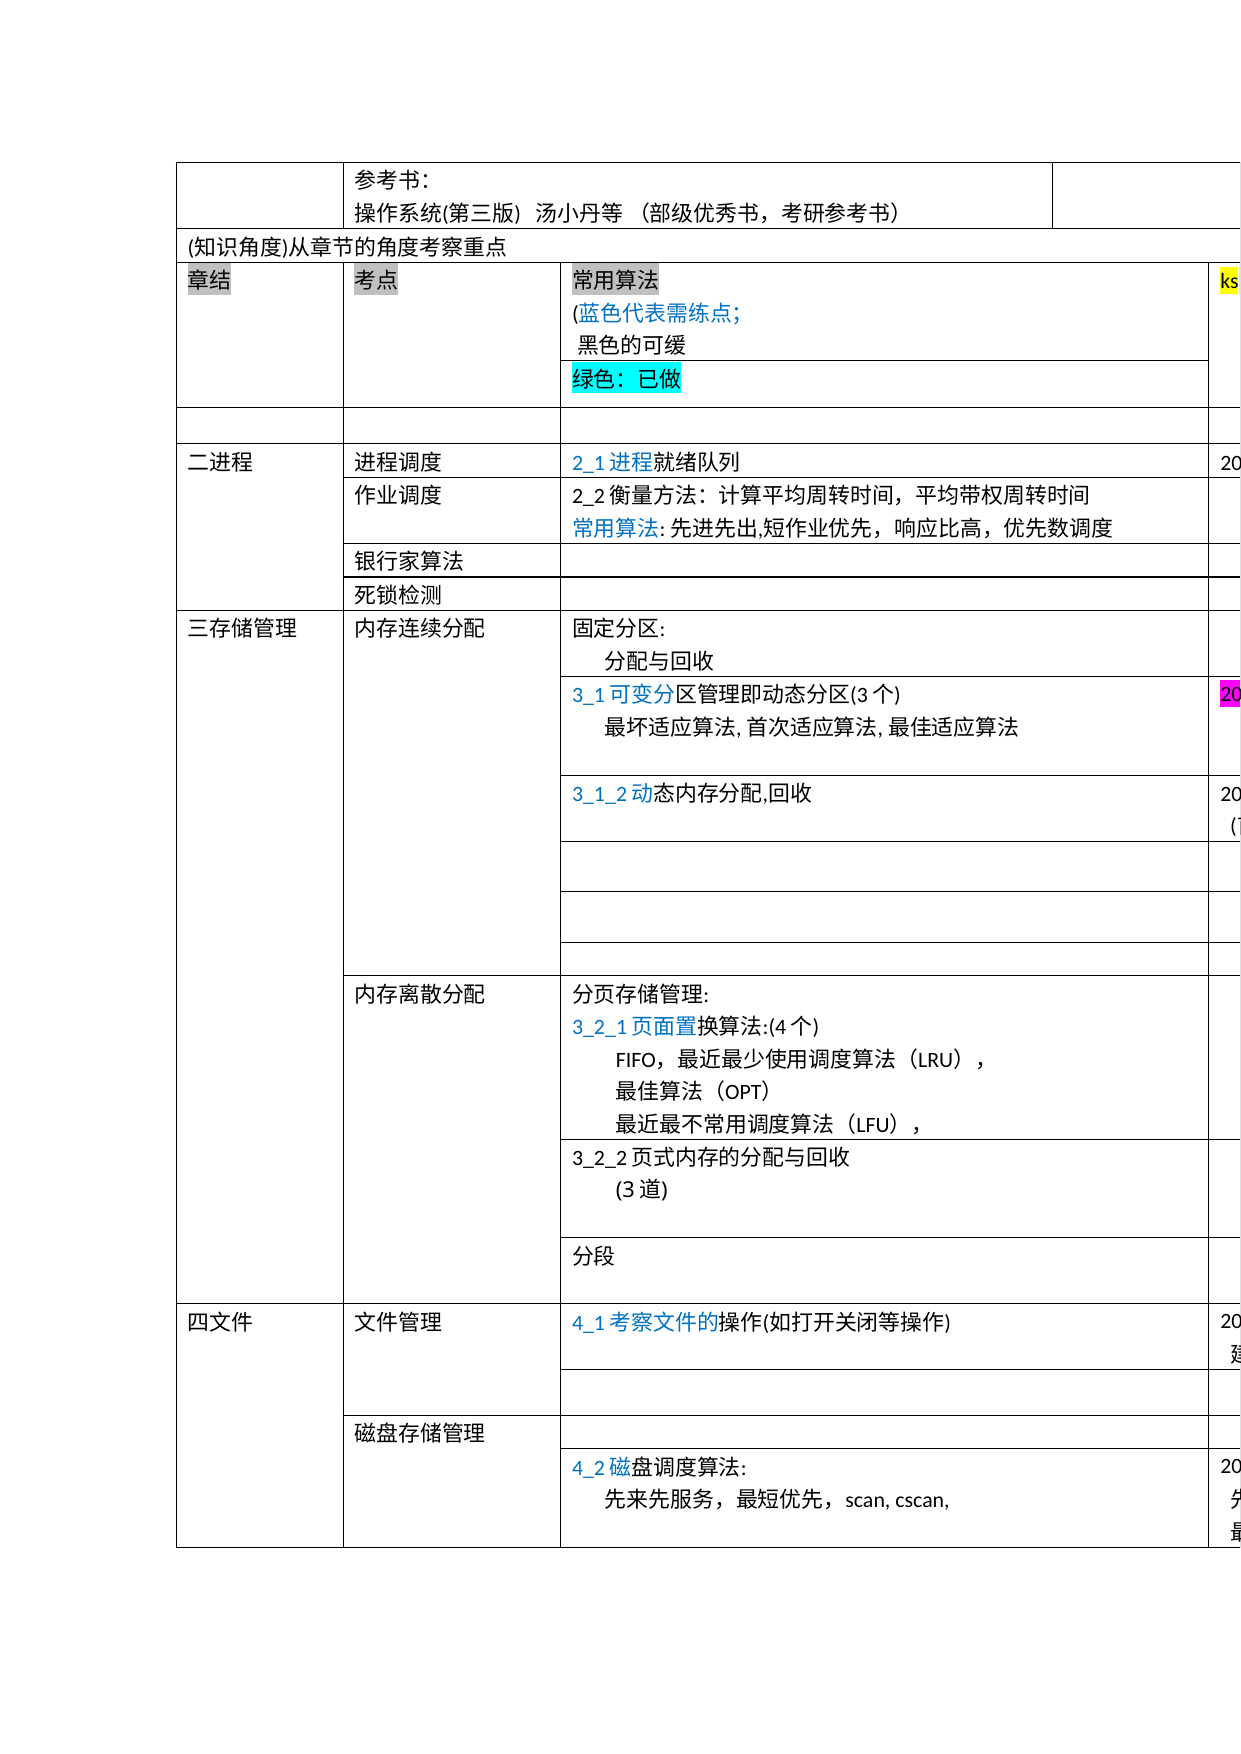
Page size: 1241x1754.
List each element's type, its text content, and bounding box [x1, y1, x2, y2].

table_cell [561, 578, 1208, 610]
table_cell 考点 [344, 263, 560, 407]
table_cell [1209, 1140, 1240, 1237]
table_cell [1209, 1416, 1240, 1448]
table_cell 绿色：已做 [561, 361, 1208, 407]
table_cell [177, 408, 343, 443]
table_header [1053, 163, 1240, 228]
table_cell 3_2_2页式内存的分配与回收 (3道) [561, 1140, 1208, 1237]
table_cell 二进程 [177, 444, 343, 610]
table_cell ks年份 [1209, 263, 1240, 407]
table_cell [561, 943, 1208, 975]
table_cell 固定分区: 分配与回收 [561, 611, 1208, 676]
table_cell [561, 892, 1208, 942]
table_cell [1209, 976, 1240, 1139]
table_cell [1209, 578, 1240, 610]
table_cell [344, 408, 560, 443]
table_cell 四文件 [177, 1304, 343, 1547]
table_cell 内存离散分配 [344, 976, 560, 1303]
table_cell 文件管理 [344, 1304, 560, 1415]
table_cell 2_2衡量方法：计算平均周转时间，平均带权周转时间 常用算法: 先进先出,短作业优先，响应比高，优先数调度 [561, 478, 1208, 543]
table_cell 分段 [561, 1238, 1208, 1303]
table_cell 2_1进程就绪队列 [561, 444, 1208, 477]
table_cell 4_2磁盘调度算法: 先来先服务，最短优先，scan, cscan, [561, 1449, 1208, 1547]
table_cell 常用算法 (蓝色代表需练点； 黑色的可缓 [561, 263, 1208, 360]
table_cell [1209, 943, 1240, 975]
table_cell [1209, 1370, 1240, 1415]
table_cell [1209, 408, 1240, 443]
table_cell [1209, 611, 1240, 676]
table_cell 3_1可变分区管理即动态分区(3个) 最坏适应算法, 首次适应算法, 最佳适应算法 [561, 677, 1208, 774]
table_cell [561, 842, 1208, 891]
table_cell [1209, 1238, 1240, 1303]
table_cell 章结 [177, 263, 343, 407]
table_cell [1209, 478, 1240, 543]
table_cell 4_1考察文件的操作(如打开关闭等操作) [561, 1304, 1208, 1369]
table_cell 银行家算法 [344, 544, 560, 576]
table_cell 三存储管理 [177, 611, 343, 1303]
table_cell 进程调度 [344, 444, 560, 477]
table_cell 2008.6.21 先来先服务磁盘调度 最短优先 [1209, 1449, 1240, 1547]
table_cell 分页存储管理: 3_2_1页面置换算法:(4个) FIFO，最近最少使用调度算法（LRU）， 最佳算法（OPT） 最近最不常用调度算法（LFU）， [561, 976, 1208, 1139]
table_cell 作业调度 [344, 478, 560, 543]
table_cell [1209, 544, 1240, 576]
table_cell 内存连续分配 [344, 611, 560, 975]
table_cell [1209, 842, 1240, 891]
table_cell 2012.11.14 最先和 最坏适应算法 [1209, 677, 1240, 774]
table_cell [561, 1370, 1208, 1415]
table_cell [561, 1416, 1208, 1448]
table_cell [561, 408, 1208, 443]
table_cell (知识角度)从章节的角度考察重点 [177, 229, 1240, 262]
table_cell 3_1_2动态内存分配,回收 [561, 776, 1208, 841]
table_cell 磁盘存储管理 [344, 1416, 560, 1547]
table_cell [561, 544, 1208, 576]
table_cell 2008.6.21 建立一个树型文件目录 [1209, 1304, 1240, 1369]
table_cell 死锁检测 [344, 578, 560, 610]
table_header 参考书： 操作系统(第三版) 汤小丹等 （部级优秀书，考研参考书） [344, 163, 1052, 228]
table_header [177, 163, 343, 228]
table_cell [1209, 892, 1240, 942]
